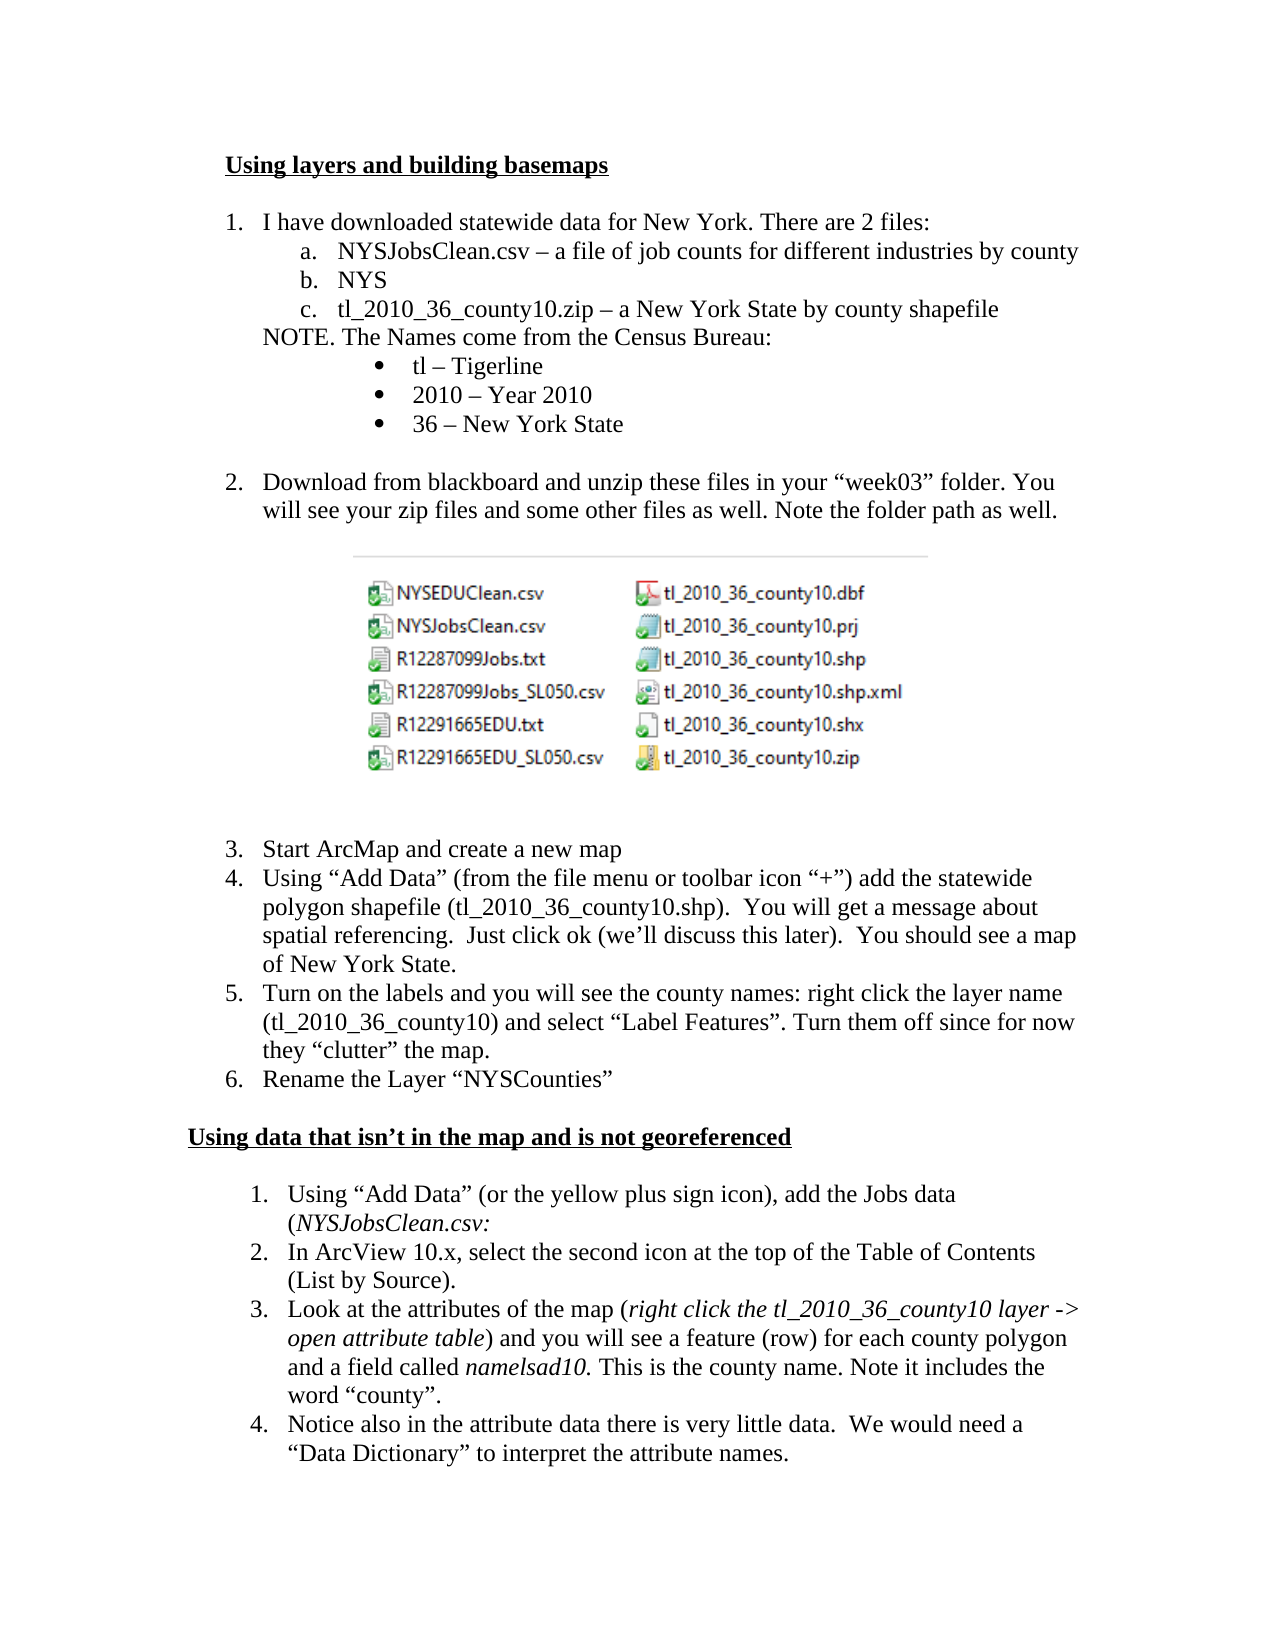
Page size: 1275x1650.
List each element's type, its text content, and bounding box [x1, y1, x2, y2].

list tl – Tigerline [375, 351, 1087, 380]
list In ArcView 10.x, select the second icon at the top of the Table of Contents (List by Source). [250, 1237, 1087, 1294]
list Rename the Layer “NYSCounties” [225, 1064, 1087, 1093]
list I have downloaded statewide data for New York. There are 2 files: [225, 207, 1087, 236]
picture [353, 553, 929, 805]
list NYS [300, 265, 1087, 294]
list Notice also in the attribute data there is very little data. We would need a “Data Dictionary” to interpret the attribute names. [250, 1409, 1087, 1467]
list Turn on the labels and you will see the county names: right click the layer name (tl_2010_36_county10) and select “Label Features”. Turn them off since for now they “clutter” the map. [225, 978, 1087, 1064]
list NYSJobsClean.csv – a file of job counts for different industries by county [300, 236, 1087, 265]
text Using layers and building basemaps [225, 150, 1087, 179]
list 36 – New York State [375, 409, 1087, 437]
list Using “Add Data” (from the file menu or toolbar icon “+”) add the statewide polygon shapefile (tl_2010_36_county10.shp). You will get a message about spatial referencing. Just click ok (we’ll discuss this later). You should see a map of New York State. [225, 863, 1087, 978]
list Download from blackboard and unzip these files in your “week03” folder. You will see your zip files and some other files as well. Note the folder path as well. [225, 467, 1087, 524]
list Using “Add Data” (or the yellow plus sign icon), add the Jobs data (NYSJobsClean.csv: [250, 1179, 1087, 1237]
list Start ArcMap and create a new map [225, 834, 1087, 863]
list tl_2010_36_county10.zip – a New York State by county shapefile [300, 294, 1087, 322]
text NOTE. The Names come from the Census Bureau: [262, 322, 1087, 351]
list 2010 – Year 2010 [375, 380, 1087, 409]
text Using data that isn’t in the map and is not georeferenced [187, 1122, 1087, 1150]
list Look at the attributes of the map (right click the tl_2010_36_county10 layer -> open attribute table) and you will see a feature (row) for each county polygon and a field called namelsad10. This is the county name. Note it includes the word “county”. [250, 1294, 1087, 1409]
